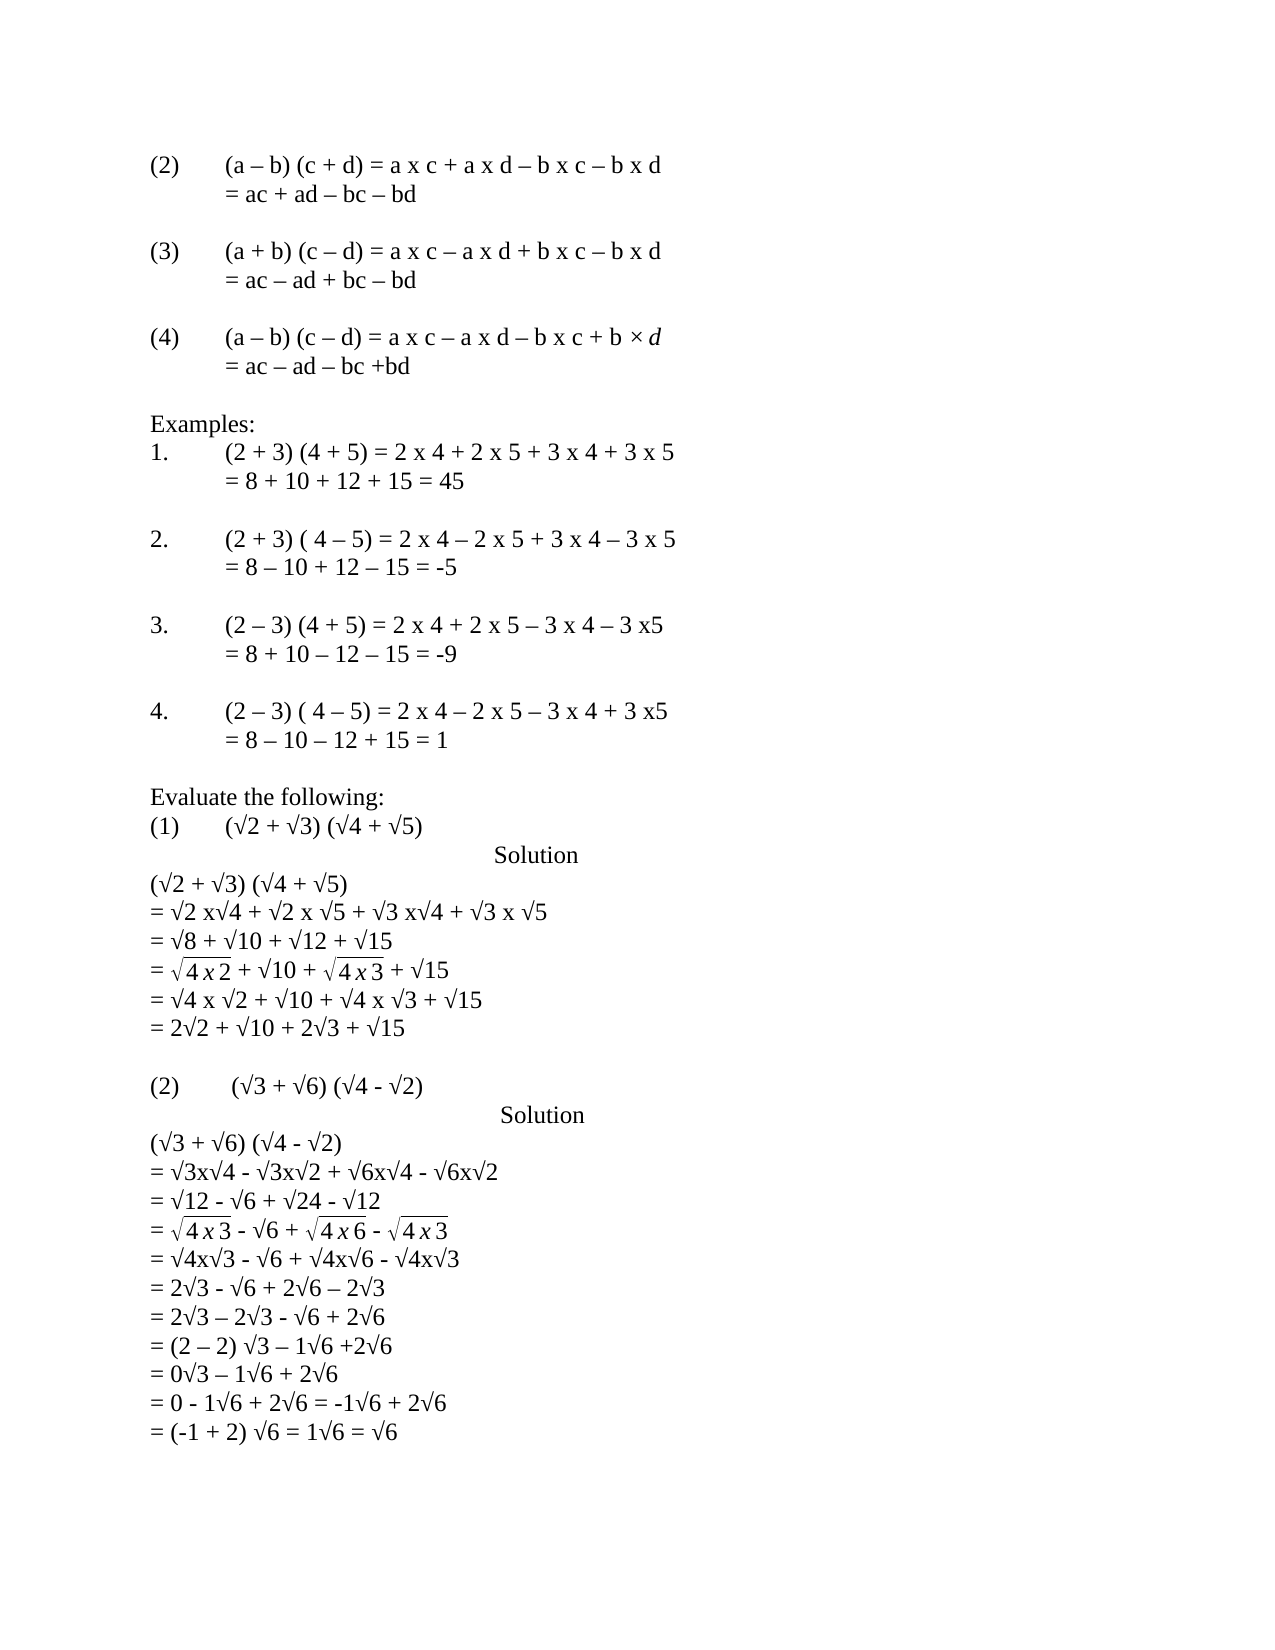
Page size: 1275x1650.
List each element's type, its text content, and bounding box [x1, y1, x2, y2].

text = 8 + 10 + 12 + 15 = 45 [150, 466, 1125, 495]
text Examples: [150, 409, 1125, 437]
text (2) (a – b) (c + d) = a x c + a x d – b x c – b x d [150, 150, 1125, 179]
text = + √10 + + √15 [150, 955, 1125, 985]
text = 2√3 – 2√3 - √6 + 2√6 [150, 1302, 1125, 1331]
text (1) (√2 + √3) (√4 + √5) [150, 811, 1125, 840]
text (3) (a + b) (c – d) = a x c – a x d + b x c – b x d [150, 236, 1125, 265]
text = 2√2 + √10 + 2√3 + √15 [150, 1013, 1125, 1042]
text Solution [150, 1100, 1125, 1128]
text = 8 + 10 – 12 – 15 = -9 [150, 639, 1125, 667]
text = 8 – 10 + 12 – 15 = -5 [150, 552, 1125, 581]
text = 2√3 - √6 + 2√6 – 2√3 [150, 1273, 1125, 1302]
text = (2 – 2) √3 – 1√6 +2√6 [150, 1331, 1125, 1359]
text = 8 – 10 – 12 + 15 = 1 [150, 725, 1125, 754]
text = - √6 + - [150, 1215, 1125, 1244]
text = ac + ad – bc – bd [150, 179, 1125, 207]
text = √2 x√4 + √2 x √5 + √3 x√4 + √3 x √5 [150, 897, 1125, 926]
text (√2 + √3) (√4 + √5) [150, 869, 1125, 897]
text 2. (2 + 3) ( 4 – 5) = 2 x 4 – 2 x 5 + 3 x 4 – 3 x 5 [150, 524, 1125, 552]
text (4) (a – b) (c – d) = a x c – a x d – b x c + b [150, 322, 1125, 351]
text = (-1 + 2) √6 = 1√6 = √6 [150, 1417, 1125, 1446]
text (√3 + √6) (√4 - √2) [150, 1128, 1125, 1157]
text = √12 - √6 + √24 - √12 [150, 1186, 1125, 1215]
text Evaluate the following: [150, 782, 1125, 811]
text = ac – ad – bc +bd [150, 351, 1125, 380]
text (2) (√3 + √6) (√4 - √2) [150, 1071, 1125, 1100]
text = √3x√4 - √3x√2 + √6x√4 - √6x√2 [150, 1157, 1125, 1186]
text 4. (2 – 3) ( 4 – 5) = 2 x 4 – 2 x 5 – 3 x 4 + 3 x5 [150, 696, 1125, 725]
text = 0 - 1√6 + 2√6 = -1√6 + 2√6 [150, 1388, 1125, 1417]
text Solution [150, 840, 1125, 869]
text 1. (2 + 3) (4 + 5) = 2 x 4 + 2 x 5 + 3 x 4 + 3 x 5 [150, 437, 1125, 466]
text = 0√3 – 1√6 + 2√6 [150, 1359, 1125, 1388]
text = √4 x √2 + √10 + √4 x √3 + √15 [150, 985, 1125, 1013]
text = √8 + √10 + √12 + √15 [150, 926, 1125, 955]
text = √4x√3 - √6 + √4x√6 - √4x√3 [150, 1244, 1125, 1273]
text = ac – ad + bc – bd [150, 265, 1125, 294]
text 3. (2 – 3) (4 + 5) = 2 x 4 + 2 x 5 – 3 x 4 – 3 x5 [150, 610, 1125, 639]
